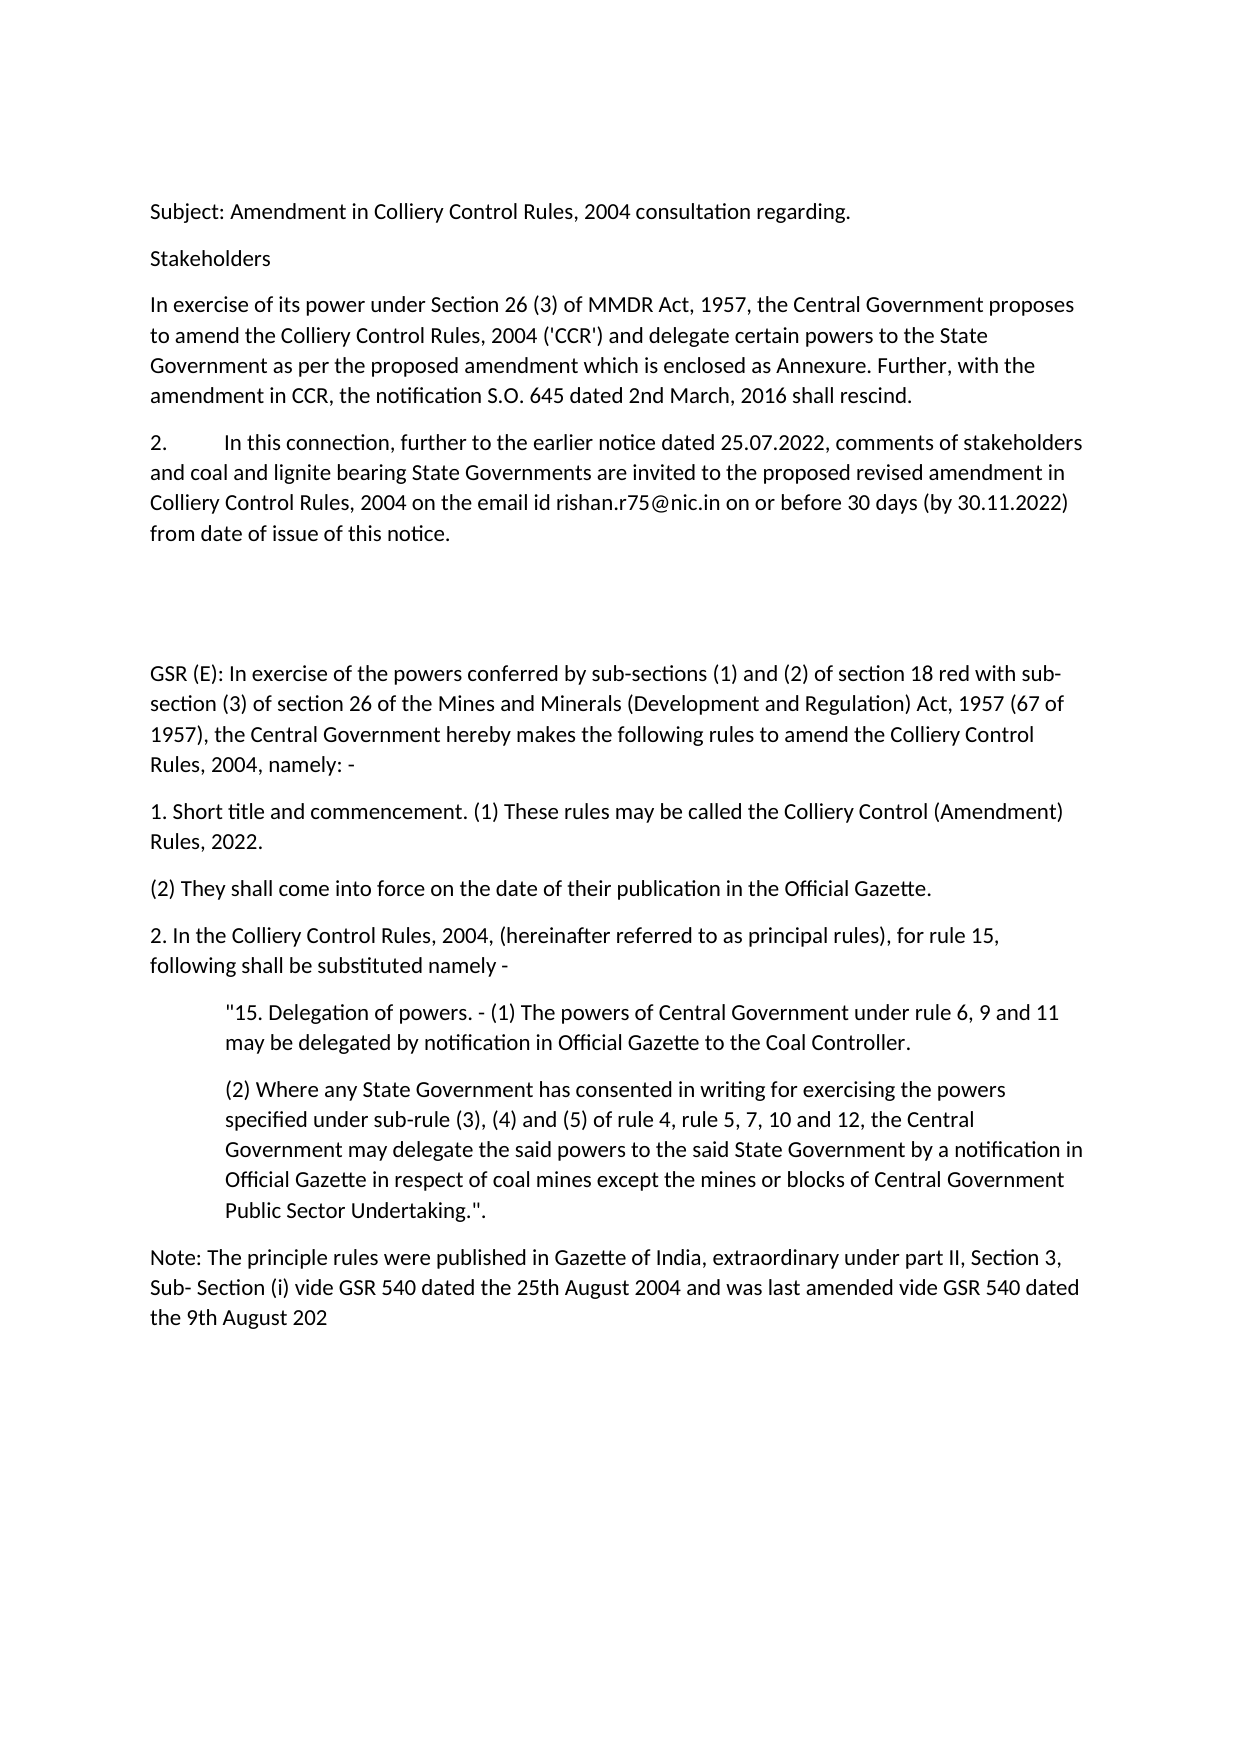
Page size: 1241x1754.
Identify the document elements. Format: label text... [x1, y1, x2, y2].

text Note: The principle rules were published in Gazette of India, extraordinary under part II, Section 3, Sub- Section (i) vide GSR 540 dated the 25th August 2004 and was last amended vide GSR 540 dated the 9th August 202 [150, 1243, 1090, 1331]
text GSR (E): In exercise of the powers conferred by sub-sections (1) and (2) of section 18 red with sub- section (3) of section 26 of the Mines and Minerals (Development and Regulation) Act, 1957 (67 of 1957), the Central Government hereby makes the following rules to amend the Colliery Control Rules, 2004, namely: - [150, 659, 1090, 778]
text 2. In the Colliery Control Rules, 2004, (hereinafter referred to as principal rules), for rule 15, following shall be substituted namely - [150, 921, 1090, 979]
text Stakeholders [150, 244, 1090, 272]
text 1. Short title and commencement. (1) These rules may be called the Colliery Control (Amendment) Rules, 2022. [150, 797, 1090, 855]
text 2. In this connection, further to the earlier notice dated 25.07.2022, comments of stakeholders and coal and lignite bearing State Governments are invited to the proposed revised amendment in Colliery Control Rules, 2004 on the email id rishan.r75@nic.in on or before 30 days (by 30.11.2022) from date of issue of this notice. [150, 428, 1090, 547]
text (2) Where any State Government has consented in writing for exercising the powers specified under sub-rule (3), (4) and (5) of rule 4, rule 5, 7, 10 and 12, the Central Government may delegate the said powers to the said State Government by a notification in Official Gazette in respect of coal mines except the mines or blocks of Central Government Public Sector Undertaking.". [225, 1075, 1090, 1224]
text In exercise of its power under Section 26 (3) of MMDR Act, 1957, the Central Government proposes to amend the Colliery Control Rules, 2004 ('CCR') and delegate certain powers to the State Government as per the proposed amendment which is enclosed as Annexure. Further, with the amendment in CCR, the notification S.O. 645 dated 2nd March, 2016 shall rescind. [150, 291, 1090, 409]
text "15. Delegation of powers. - (1) The powers of Central Government under rule 6, 9 and 11 may be delegated by notification in Official Gazette to the Coal Controller. [225, 998, 1090, 1056]
text (2) They shall come into force on the date of their publication in the Official Gazette. [150, 874, 1090, 902]
text Subject: Amendment in Colliery Control Rules, 2004 consultation regarding. [150, 197, 1090, 225]
